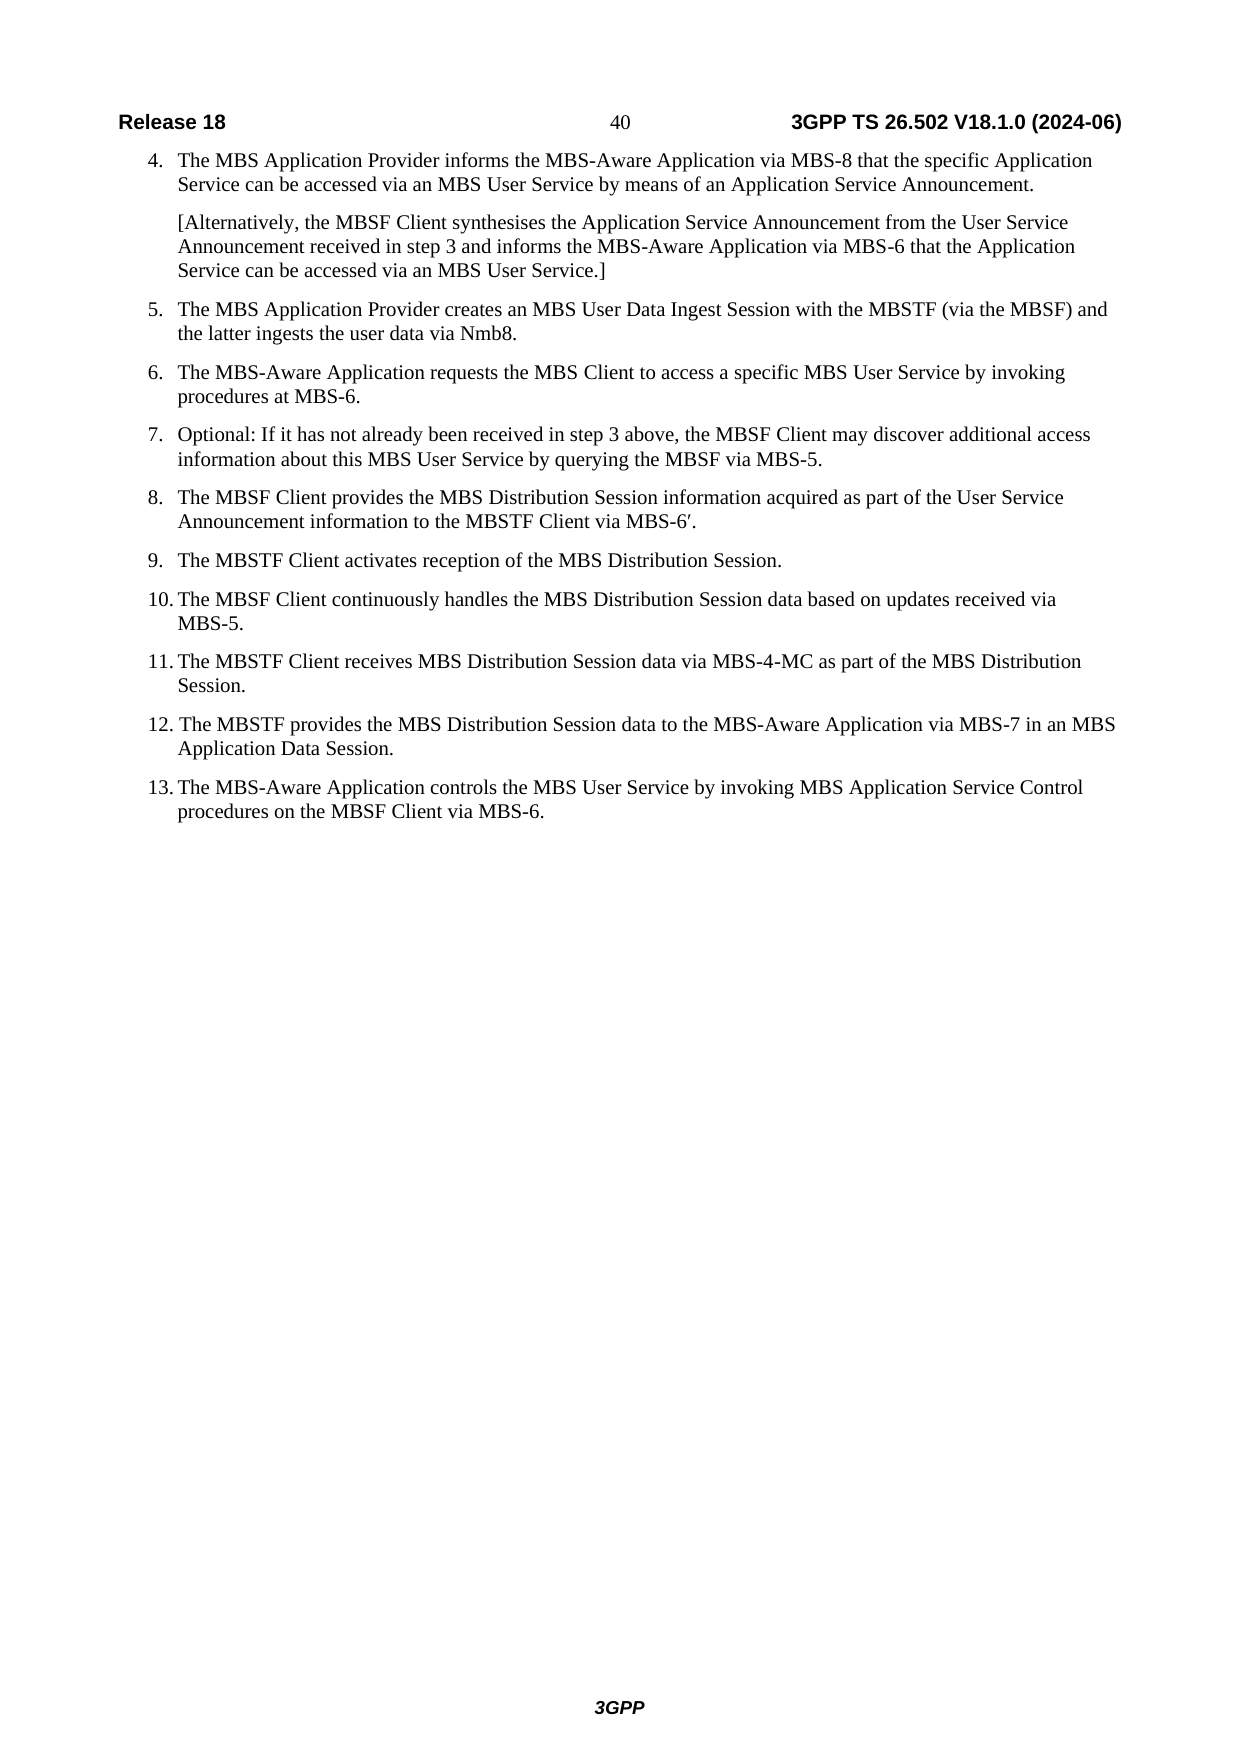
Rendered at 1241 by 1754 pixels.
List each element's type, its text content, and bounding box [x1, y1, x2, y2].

text 5. The MBS Application Provider creates an MBS User Data Ingest Session with the MBSTF (via the MBSF) and the latter ingests the user data via Nmb8. [148, 297, 1122, 345]
text 12. The MBSTF provides the MBS Distribution Session data to the MBS-Aware Application via MBS-7 in an MBS Application Data Session. [148, 712, 1122, 760]
text [Alternatively, the MBSF Client synthesises the Application Service Announcement from the User Service Announcement received in step 3 and informs the MBS-Aware Application via MBS-6 that the Application Service can be accessed via an MBS User Service.] [148, 210, 1122, 282]
text 6. The MBS-Aware Application requests the MBS Client to access a specific MBS User Service by invoking procedures at MBS-6. [148, 360, 1122, 408]
text 7. Optional: If it has not already been received in step 3 above, the MBSF Client may discover additional access information about this MBS User Service by querying the MBSF via MBS-5. [148, 422, 1122, 471]
text 11. The MBSTF Client receives MBS Distribution Session data via MBS-4-MC as part of the MBS Distribution Session. [148, 649, 1122, 697]
text 4. The MBS Application Provider informs the MBS-Aware Application via MBS-8 that the specific Application Service can be accessed via an MBS User Service by means of an Application Service Announcement. [148, 147, 1122, 196]
text 8. The MBSF Client provides the MBS Distribution Session information acquired as part of the User Service Announcement information to the MBSTF Client via MBS-6′. [148, 485, 1122, 533]
text 13. The MBS-Aware Application controls the MBS User Service by invoking MBS Application Service Control procedures on the MBSF Client via MBS-6. [148, 774, 1122, 823]
text 9. The MBSTF Client activates reception of the MBS Distribution Session. [148, 548, 1122, 572]
text 10. The MBSF Client continuously handles the MBS Distribution Session data based on updates received via MBS-5. [148, 586, 1122, 634]
